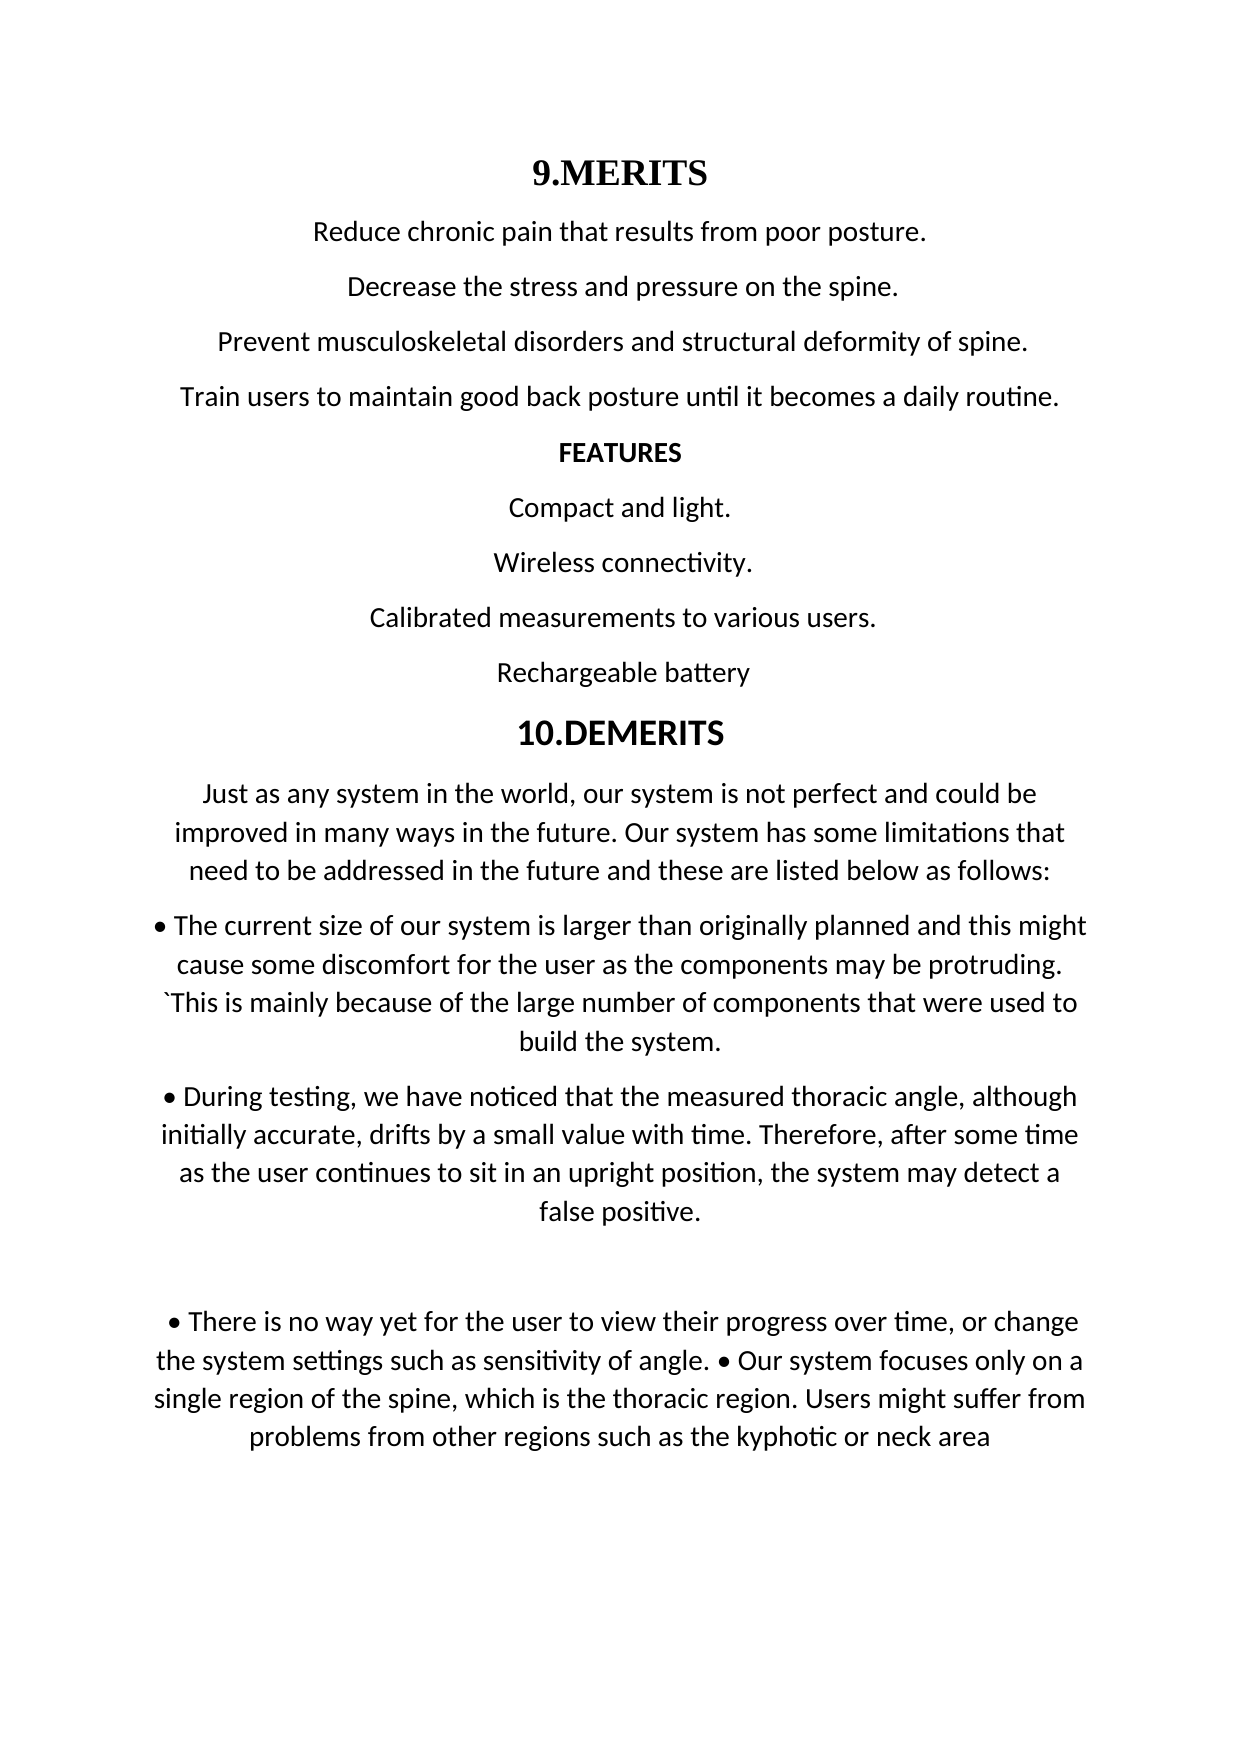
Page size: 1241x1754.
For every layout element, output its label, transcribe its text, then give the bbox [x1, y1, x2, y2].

text Rechargeable battery [150, 654, 1090, 690]
text 9.MERITS [150, 150, 1090, 193]
text 10.DEMERITS [150, 709, 1090, 755]
text • There is no way yet for the user to view their progress over time, or change the system settings such as sensitivity of angle. • Our system focuses only on a single region of the spine, which is the thoracic region. Users might suffer from problems from other regions such as the kyphotic or neck area [150, 1303, 1090, 1454]
text Reduce chronic pain that results from poor posture. [150, 213, 1090, 249]
text Just as any system in the world, our system is not perfect and could be improved in many ways in the future. Our system has some limitations that need to be addressed in the future and these are listed below as follows: [150, 775, 1090, 888]
text FEATURES [150, 434, 1090, 469]
text Wireless connectivity. [150, 544, 1090, 579]
text • The current size of our system is larger than originally planned and this might cause some discomfort for the user as the components may be protruding. `This is mainly because of the large number of components that were used to build the system. [150, 907, 1090, 1058]
text Decrease the stress and pressure on the spine. [150, 268, 1090, 304]
text Compact and light. [150, 489, 1090, 524]
text Prevent musculoskeletal disorders and structural deformity of spine. [150, 323, 1090, 359]
text Train users to maintain good back posture until it becomes a daily routine. [150, 378, 1090, 414]
text Calibrated measurements to various users. [150, 599, 1090, 634]
text • During testing, we have noticed that the measured thoracic angle, although initially accurate, drifts by a small value with time. Therefore, after some time as the user continues to sit in an upright position, the system may detect a false positive. [150, 1078, 1090, 1229]
